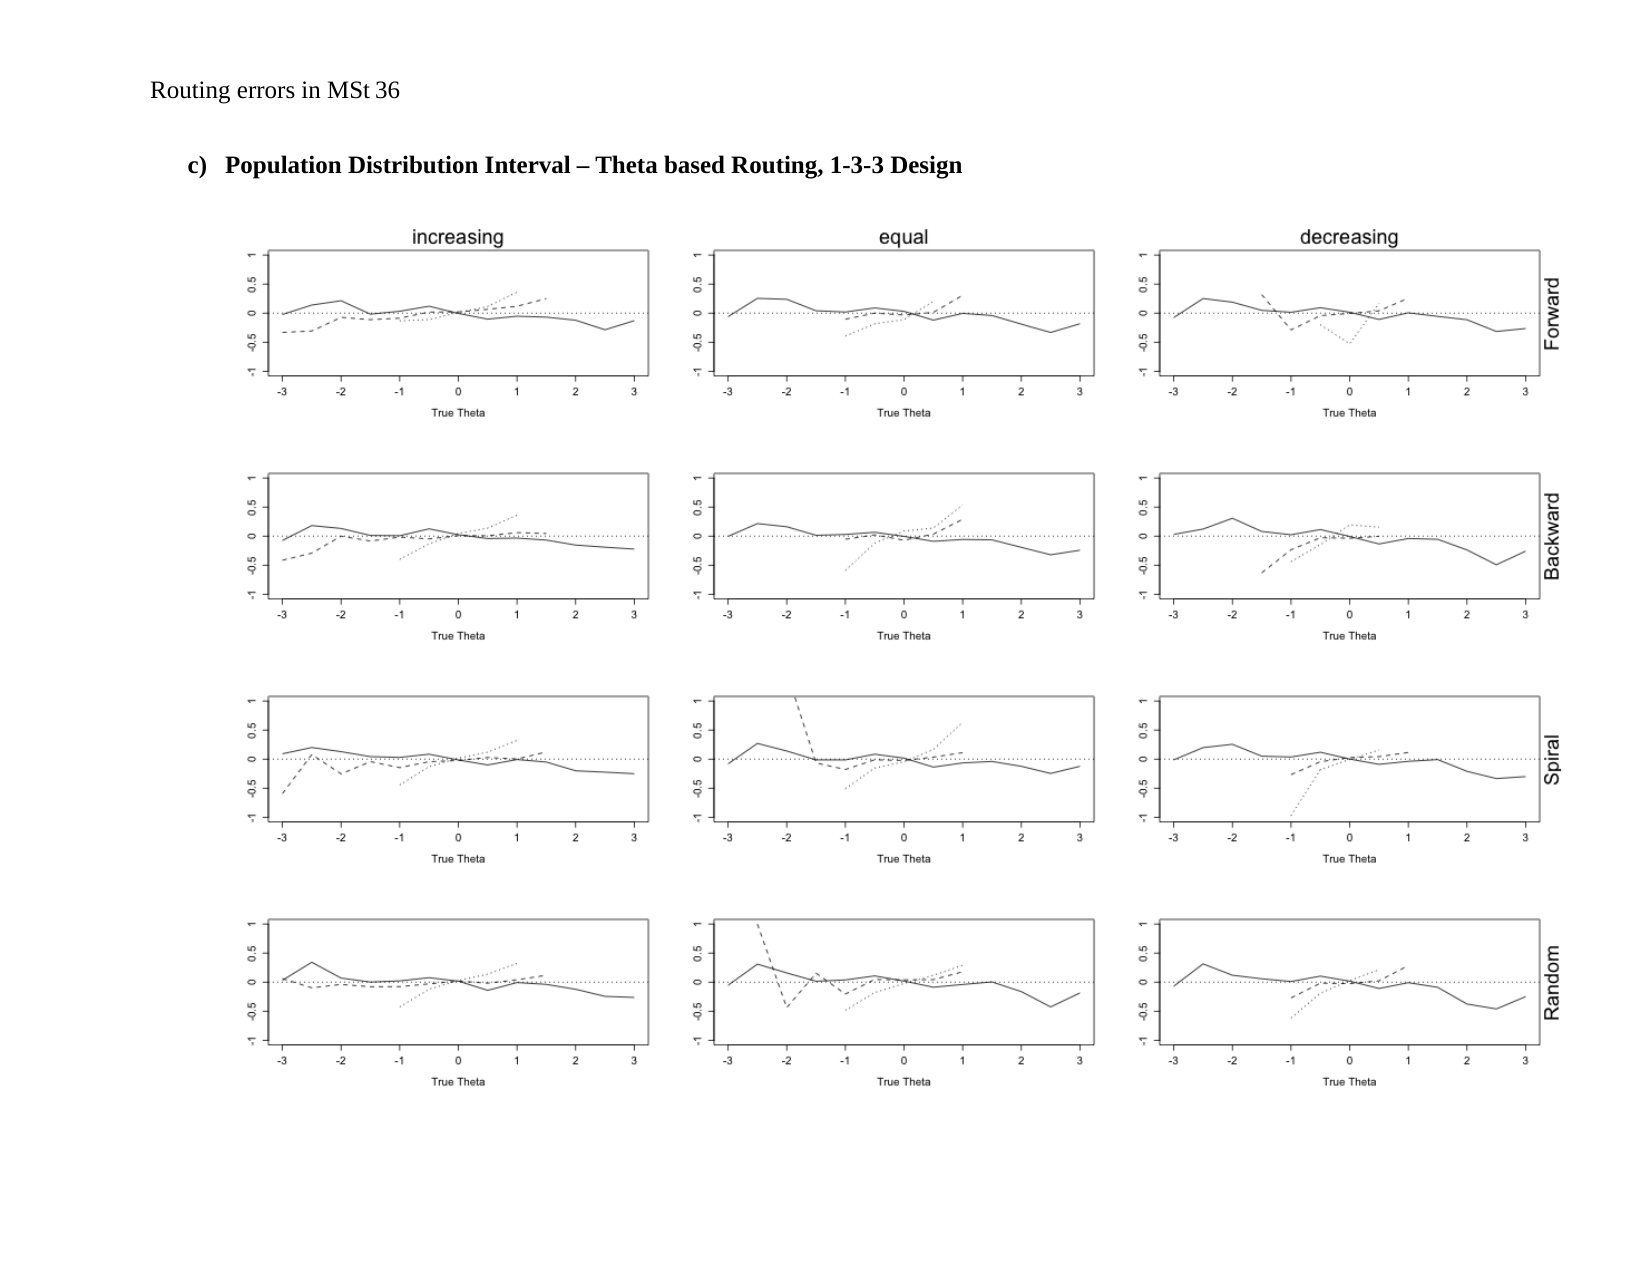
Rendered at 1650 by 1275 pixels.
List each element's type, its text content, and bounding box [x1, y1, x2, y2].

picture [225, 207, 1562, 1099]
list Population Distribution Interval – Theta based Routing, 1-3-3 Design [187, 150, 1500, 179]
